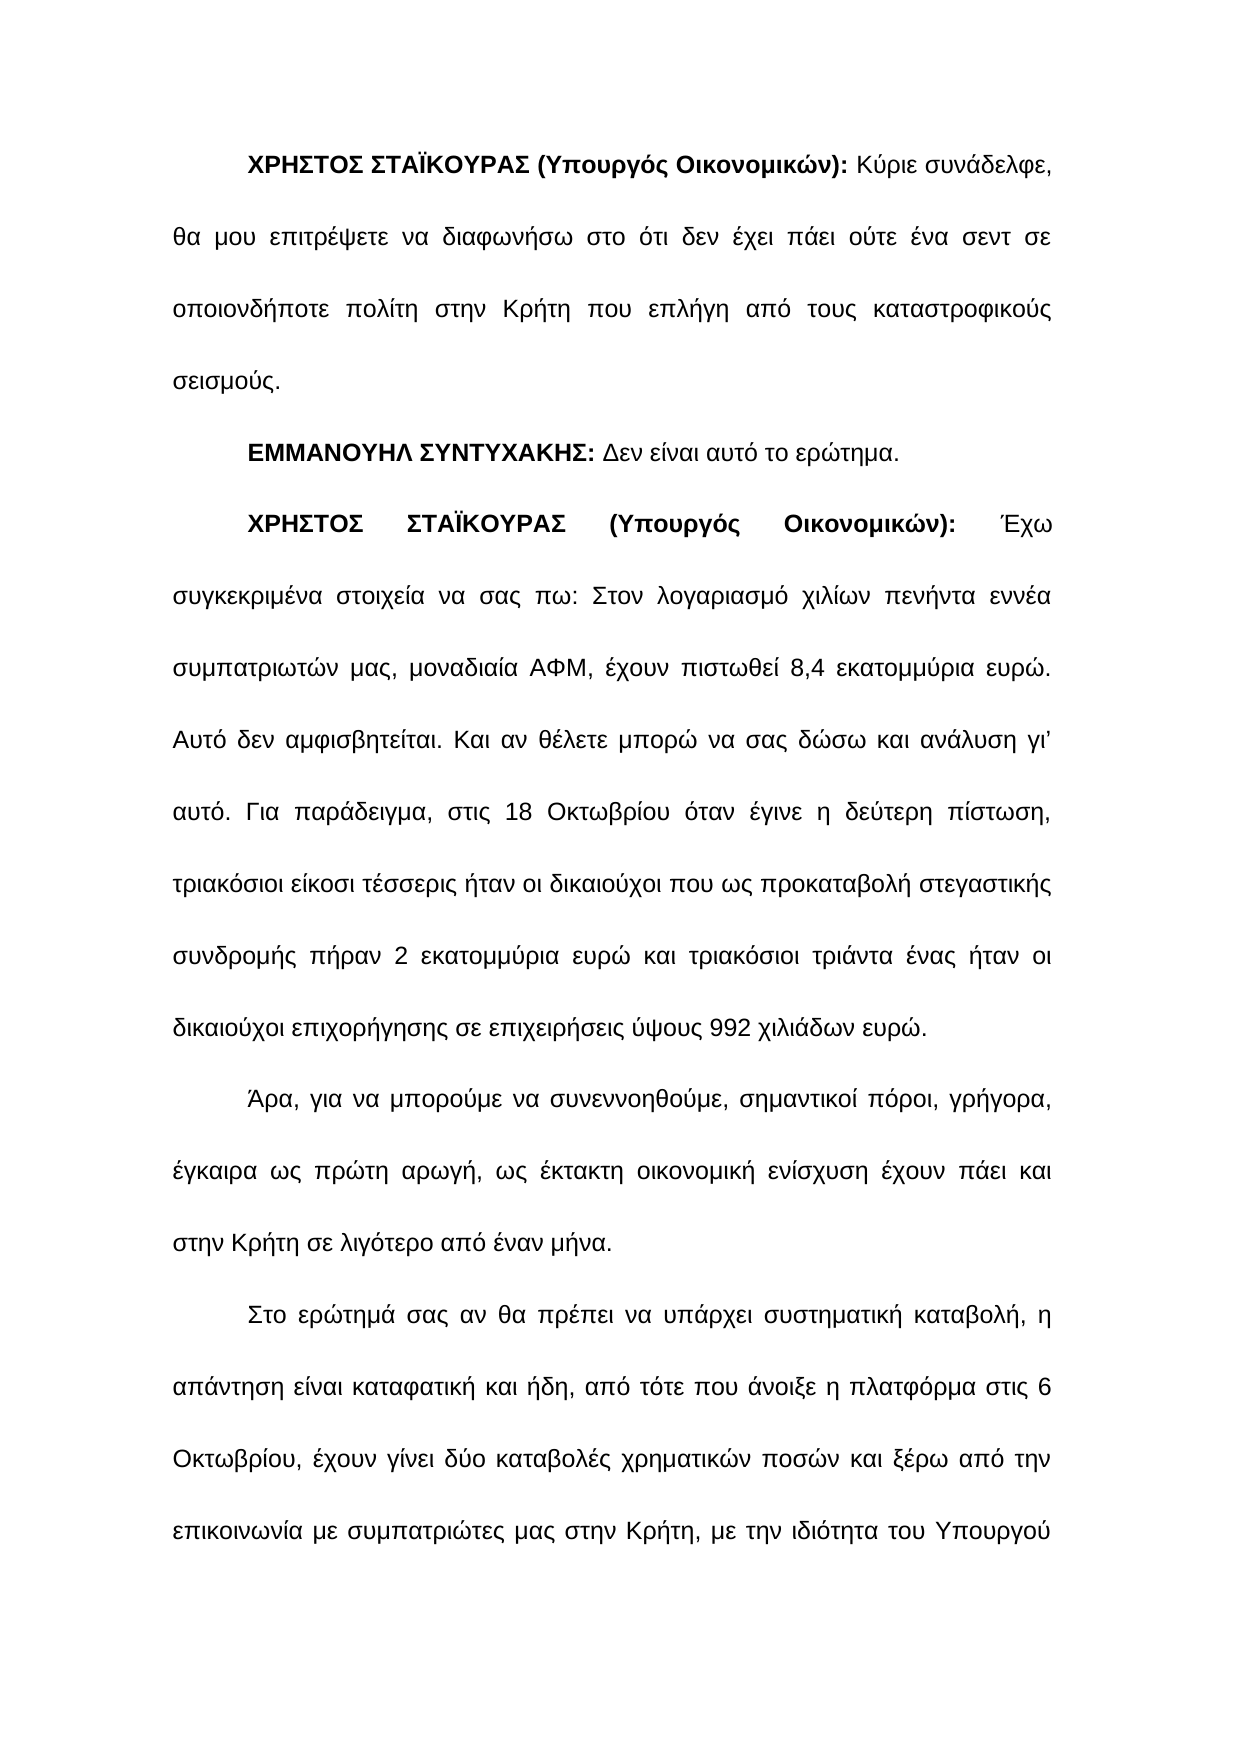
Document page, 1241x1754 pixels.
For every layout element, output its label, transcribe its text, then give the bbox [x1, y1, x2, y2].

text Άρα, για να μπορούμε να συνεννοηθούμε, σημαντικοί πόροι, γρήγορα, έγκαιρα ως πρώτη αρωγή, ως έκτακτη οικονομική ενίσχυση έχουν πάει και στην Κρήτη σε λιγότερο από έναν μήνα. [172, 1084, 1053, 1257]
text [172, 1300, 1053, 1544]
text ΧΡΗΣΤΟΣ ΣΤΑΪΚΟΥΡΑΣ (Υπουργός Οικονομικών): Έχω συγκεκριμένα στοιχεία να σας πω: Στον λογαριασμό χιλίων πενήντα εννέα συμπατριωτών μας, μοναδιαία ΑΦΜ, έχουν πιστωθεί 8,4 εκατομμύρια ευρώ. Αυτό δεν αμφισβητείται. Και αν θέλετε μπορώ να σας δώσω και ανάλυση γι’ αυτό. Για παράδειγμα, στις 18 Οκτωβρίου όταν έγινε η δεύτερη πίστωση, τριακόσιοι είκοσι τέσσερις ήταν οι δικαιούχοι που ως προκαταβολή στεγαστικής συνδρομής πήραν 2 εκατομμύρια ευρώ και τριακόσιοι τριάντα ένας ήταν οι δικαιούχοι επιχορήγησης σε επιχειρήσεις ύψους 992 χιλιάδων ευρώ. [172, 509, 1053, 1041]
text ΕΜΜΑΝΟΥΗΛ ΣΥΝΤΥΧΑΚΗΣ: Δεν είναι αυτό το ερώτημα. [172, 437, 1053, 466]
text ΧΡΗΣΤΟΣ ΣΤΑΪΚΟΥΡΑΣ (Υπουργός Οικονομικών): Κύριε συνάδελφε, θα μου επιτρέψετε να διαφωνήσω στο ότι δεν έχει πάει ούτε ένα σεντ σε οποιονδήποτε πολίτη στην Κρήτη που επλήγη από τους καταστροφικούς σεισμούς. [172, 150, 1053, 394]
